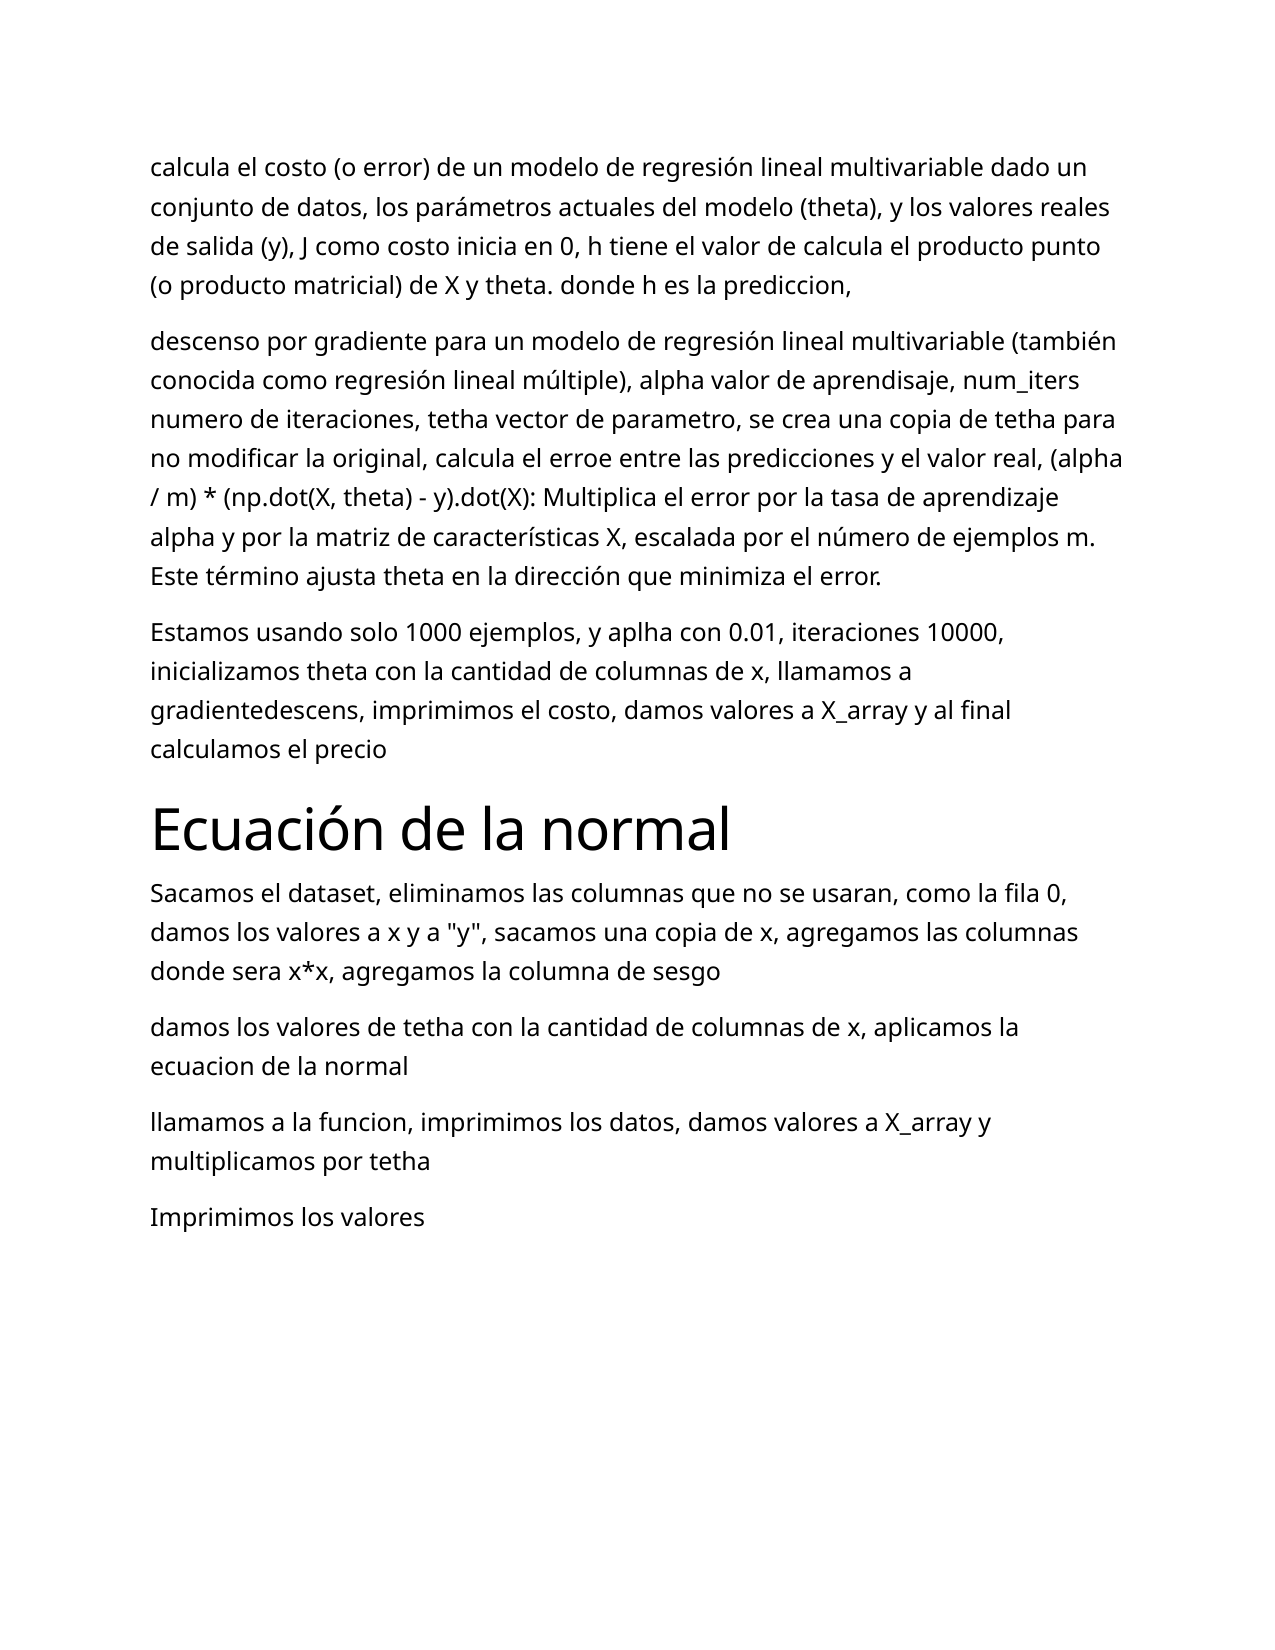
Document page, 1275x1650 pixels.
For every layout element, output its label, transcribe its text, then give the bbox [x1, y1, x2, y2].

text calcula el costo (o error) de un modelo de regresión lineal multivariable dado un conjunto de datos, los parámetros actuales del modelo (theta), y los valores reales de salida (y), J como costo inicia en 0, h tiene el valor de calcula el producto punto (o producto matricial) de X y theta. donde h es la prediccion, [150, 150, 1125, 302]
text descenso por gradiente para un modelo de regresión lineal multivariable (también conocida como regresión lineal múltiple), alpha valor de aprendisaje, num_iters numero de iteraciones, tetha vector de parametro, se crea una copia de tetha para no modificar la original, calcula el erroe entre las predicciones y el valor real, (alpha / m) * (np.dot(X, theta) - y).dot(X): Multiplica el error por la tasa de aprendizaje alpha y por la matriz de características X, escalada por el número de ejemplos m. Este término ajusta theta en la dirección que minimiza el error. [150, 323, 1125, 592]
text Sacamos el dataset, eliminamos las columnas que no se usaran, como la fila 0, damos los valores a x y a "y", sacamos una copia de x, agregamos las columnas donde sera x*x, agregamos la columna de sesgo [150, 875, 1125, 988]
text Imprimimos los valores [150, 1199, 1125, 1233]
text damos los valores de tetha con la cantidad de columnas de x, aplicamos la ecuacion de la normal [150, 1009, 1125, 1083]
title Ecuación de la normal [150, 787, 1125, 867]
text llamamos a la funcion, imprimimos los datos, damos valores a X_array y multiplicamos por tetha [150, 1104, 1125, 1178]
text Estamos usando solo 1000 ejemplos, y aplha con 0.01, iteraciones 10000, inicializamos theta con la cantidad de columnas de x, llamamos a gradientedescens, imprimimos el costo, damos valores a X_array y al final calculamos el precio [150, 614, 1125, 766]
